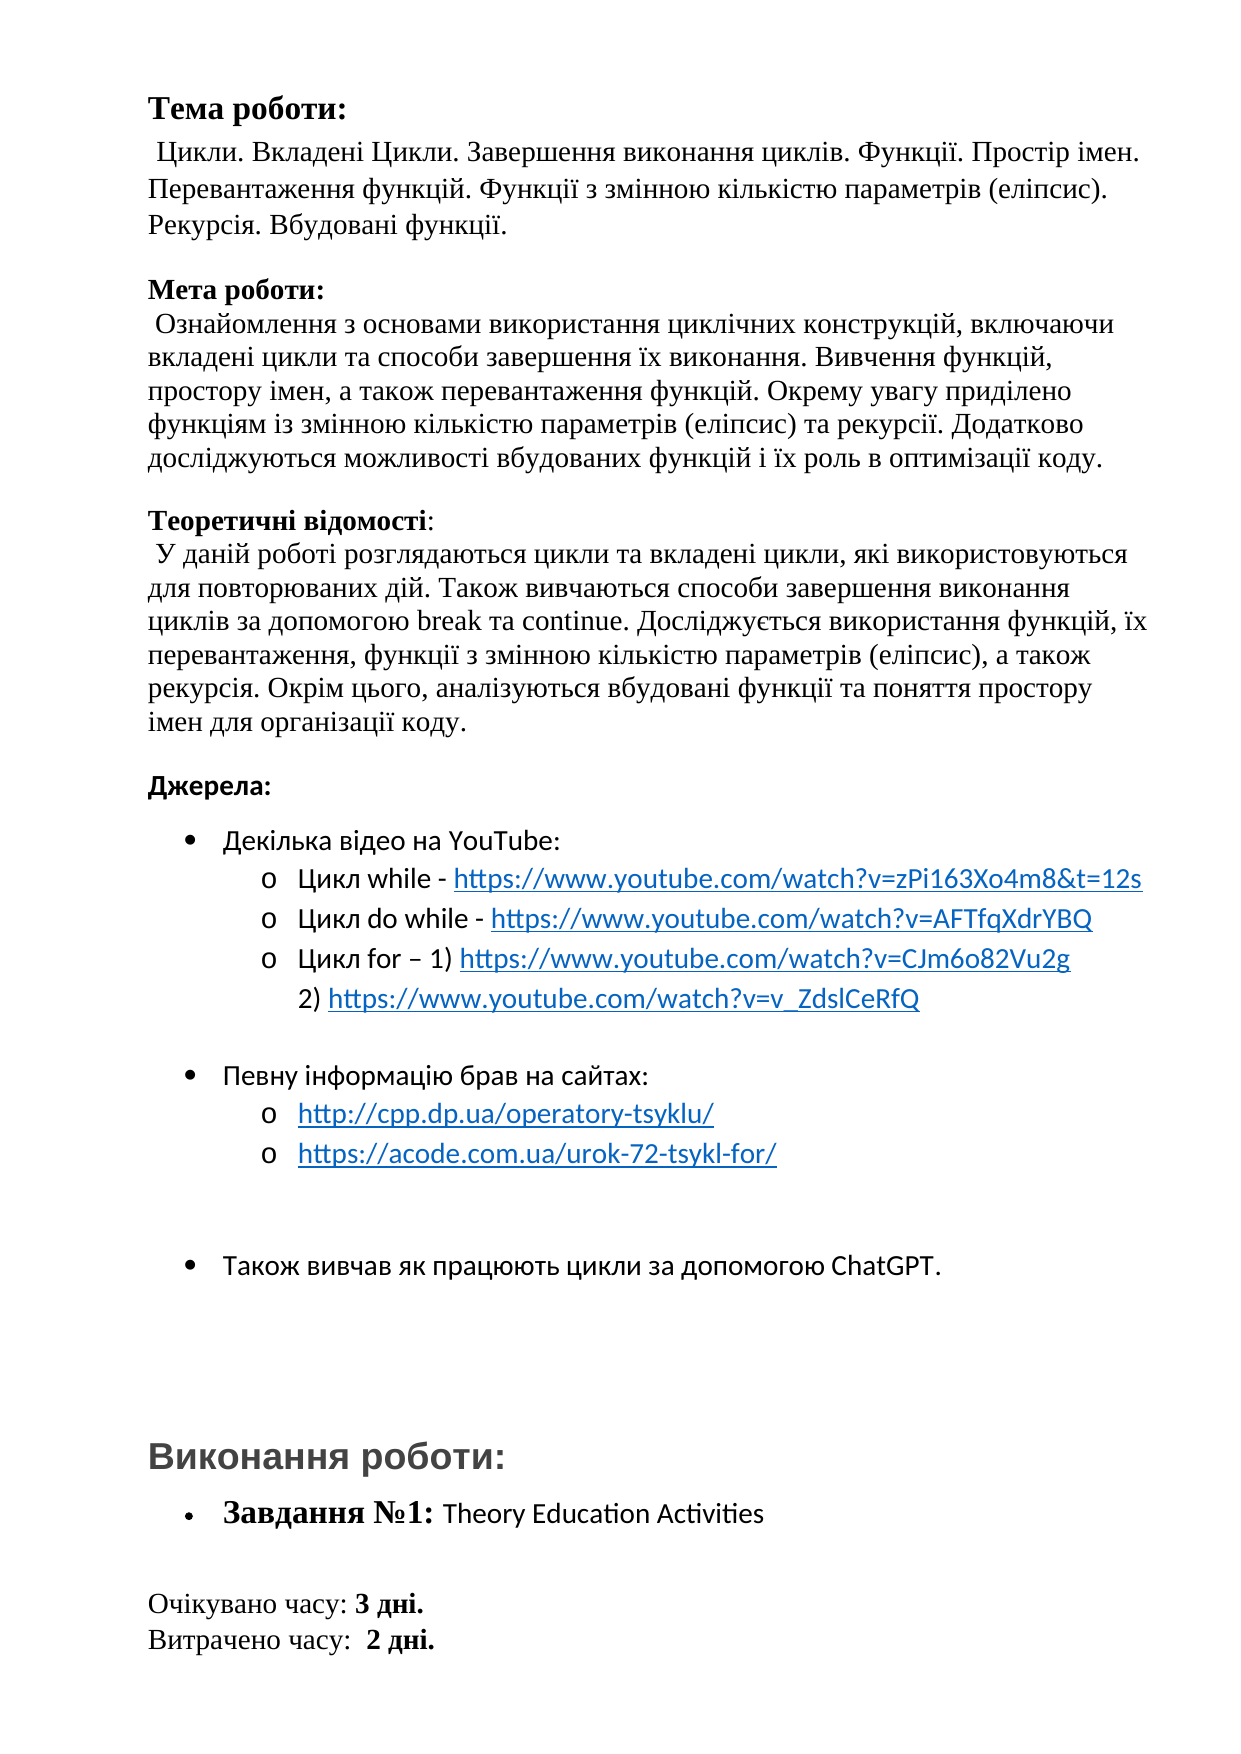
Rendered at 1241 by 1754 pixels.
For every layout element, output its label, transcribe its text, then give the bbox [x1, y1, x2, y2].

list Певну інформацію брав на сайтах: [185, 1057, 1152, 1093]
list 2) https://www.youtube.com/watch?v=v_ZdslCeRfQ [298, 980, 1152, 1016]
text Теоретичні відомості: У даній роботі розглядаються цикли та вкладені цикли, які використовуються для повторюваних дій. Також вивчаються способи завершення виконання циклів за допомогою break та continue. Досліджується використання функцій, їх перевантаження, функції з змінною кількістю параметрів (еліпсис), а також рекурсія. Окрім цього, аналізуються вбудовані функції та поняття простору імен для організації коду. [148, 503, 1152, 737]
text Джерела: [148, 767, 1152, 802]
text Очікувано часу: 3 дні. Витрачено часу: 2 дні. [148, 1586, 1152, 1656]
list Завдання №1: Theory Education Activities [185, 1492, 1152, 1531]
list https://acode.com.ua/urok-72-tsykl-for/ [260, 1136, 1152, 1173]
text Тема роботи: Цикли. Вкладені Цикли. Завершення виконання циклів. Функції. Простір імен. Перевантаження функцій. Функції з змінною кількістю параметрів (еліпсис). Рекурсія. Вбудовані функції. [148, 88, 1152, 241]
text Мета роботи: Ознайомлення з основами використання циклічних конструкцій, включаючи вкладені цикли та способи завершення їх виконання. Вивчення функцій, простору імен, а також перевантаження функцій. Окрему увагу приділено функціям із змінною кількістю параметрів (еліпсис) та рекурсії. Додатково досліджуються можливості вбудованих функцій і їх роль в оптимізації коду. [148, 272, 1152, 473]
list Декілька відео на YouTube: [185, 822, 1152, 857]
list http://cpp.dp.ua/operatory-tsyklu/ [260, 1096, 1152, 1133]
subtitle Виконання роботи: [148, 1434, 1152, 1477]
list Цикл while - https://www.youtube.com/watch?v=zPi163Xo4m8&t=12s [260, 860, 1152, 897]
list Також вивчав як працюють цикли за допомогою ChatGPT. [185, 1247, 1152, 1283]
list Цикл do while - https://www.youtube.com/watch?v=AFTfqXdrYBQ [260, 900, 1152, 937]
list Цикл for – 1) https://www.youtube.com/watch?v=CJm6o82Vu2g [260, 940, 1152, 977]
